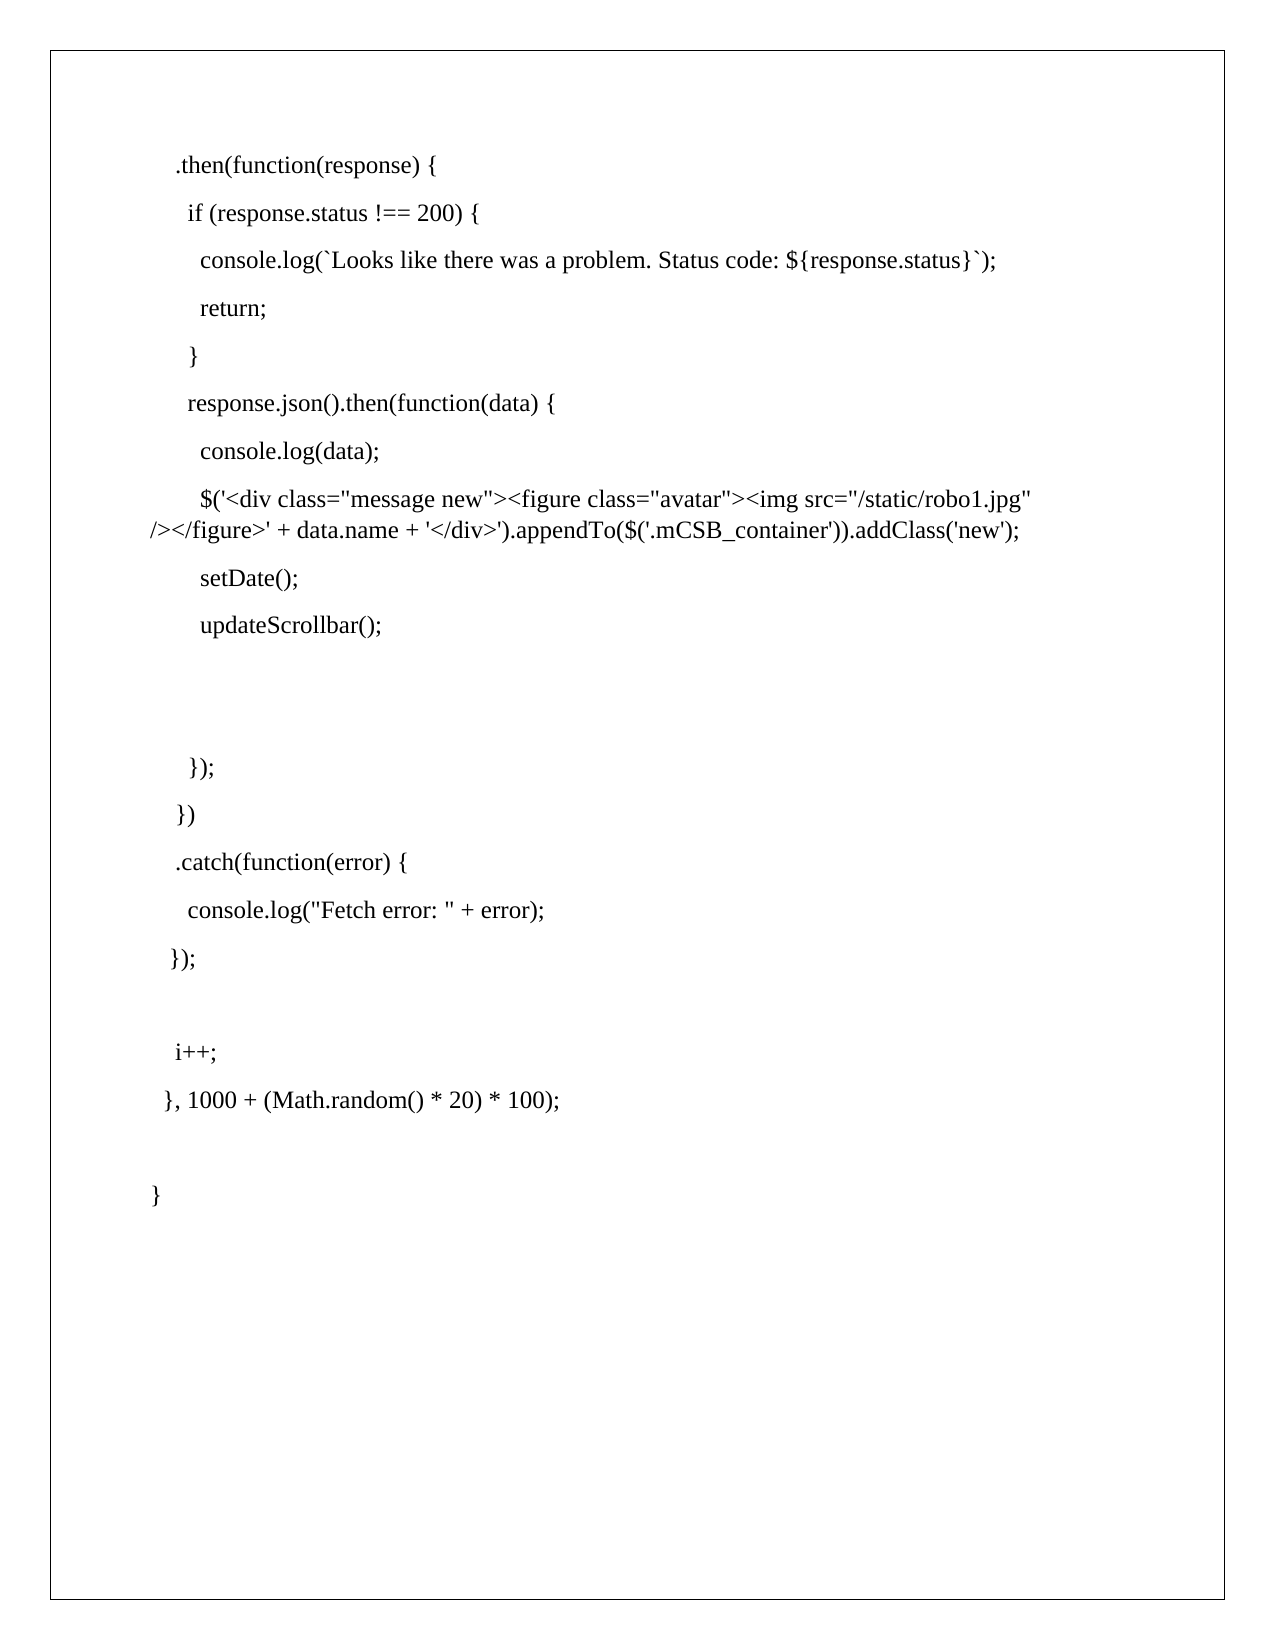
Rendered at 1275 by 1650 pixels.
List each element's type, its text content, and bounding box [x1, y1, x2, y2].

text $('<div class="message new"><figure class="avatar"><img src="/static/robo1.jpg" /></figure>' + data.name + '</div>').appendTo($('.mCSB_container')).addClass('new'); [150, 484, 1125, 544]
text console.log(`Looks like there was a problem. Status code: ${response.status}`); [150, 245, 1125, 274]
text response.json().then(function(data) { [150, 388, 1125, 417]
text .then(function(response) { [150, 150, 1125, 179]
text if (response.status !== 200) { [150, 198, 1125, 226]
text } [150, 1180, 1125, 1209]
text } [150, 341, 1125, 369]
text }, 1000 + (Math.random() * 20) * 100); [150, 1085, 1125, 1114]
text i++; [150, 1037, 1125, 1066]
text setDate(); [150, 563, 1125, 591]
text console.log("Fetch error: " + error); [150, 895, 1125, 924]
text }); [150, 943, 1125, 971]
text console.log(data); [150, 436, 1125, 465]
text updateScrollbar(); [150, 610, 1125, 639]
text return; [150, 293, 1125, 322]
text }); [150, 752, 1125, 781]
text .catch(function(error) { [150, 847, 1125, 876]
text }) [150, 799, 1125, 828]
